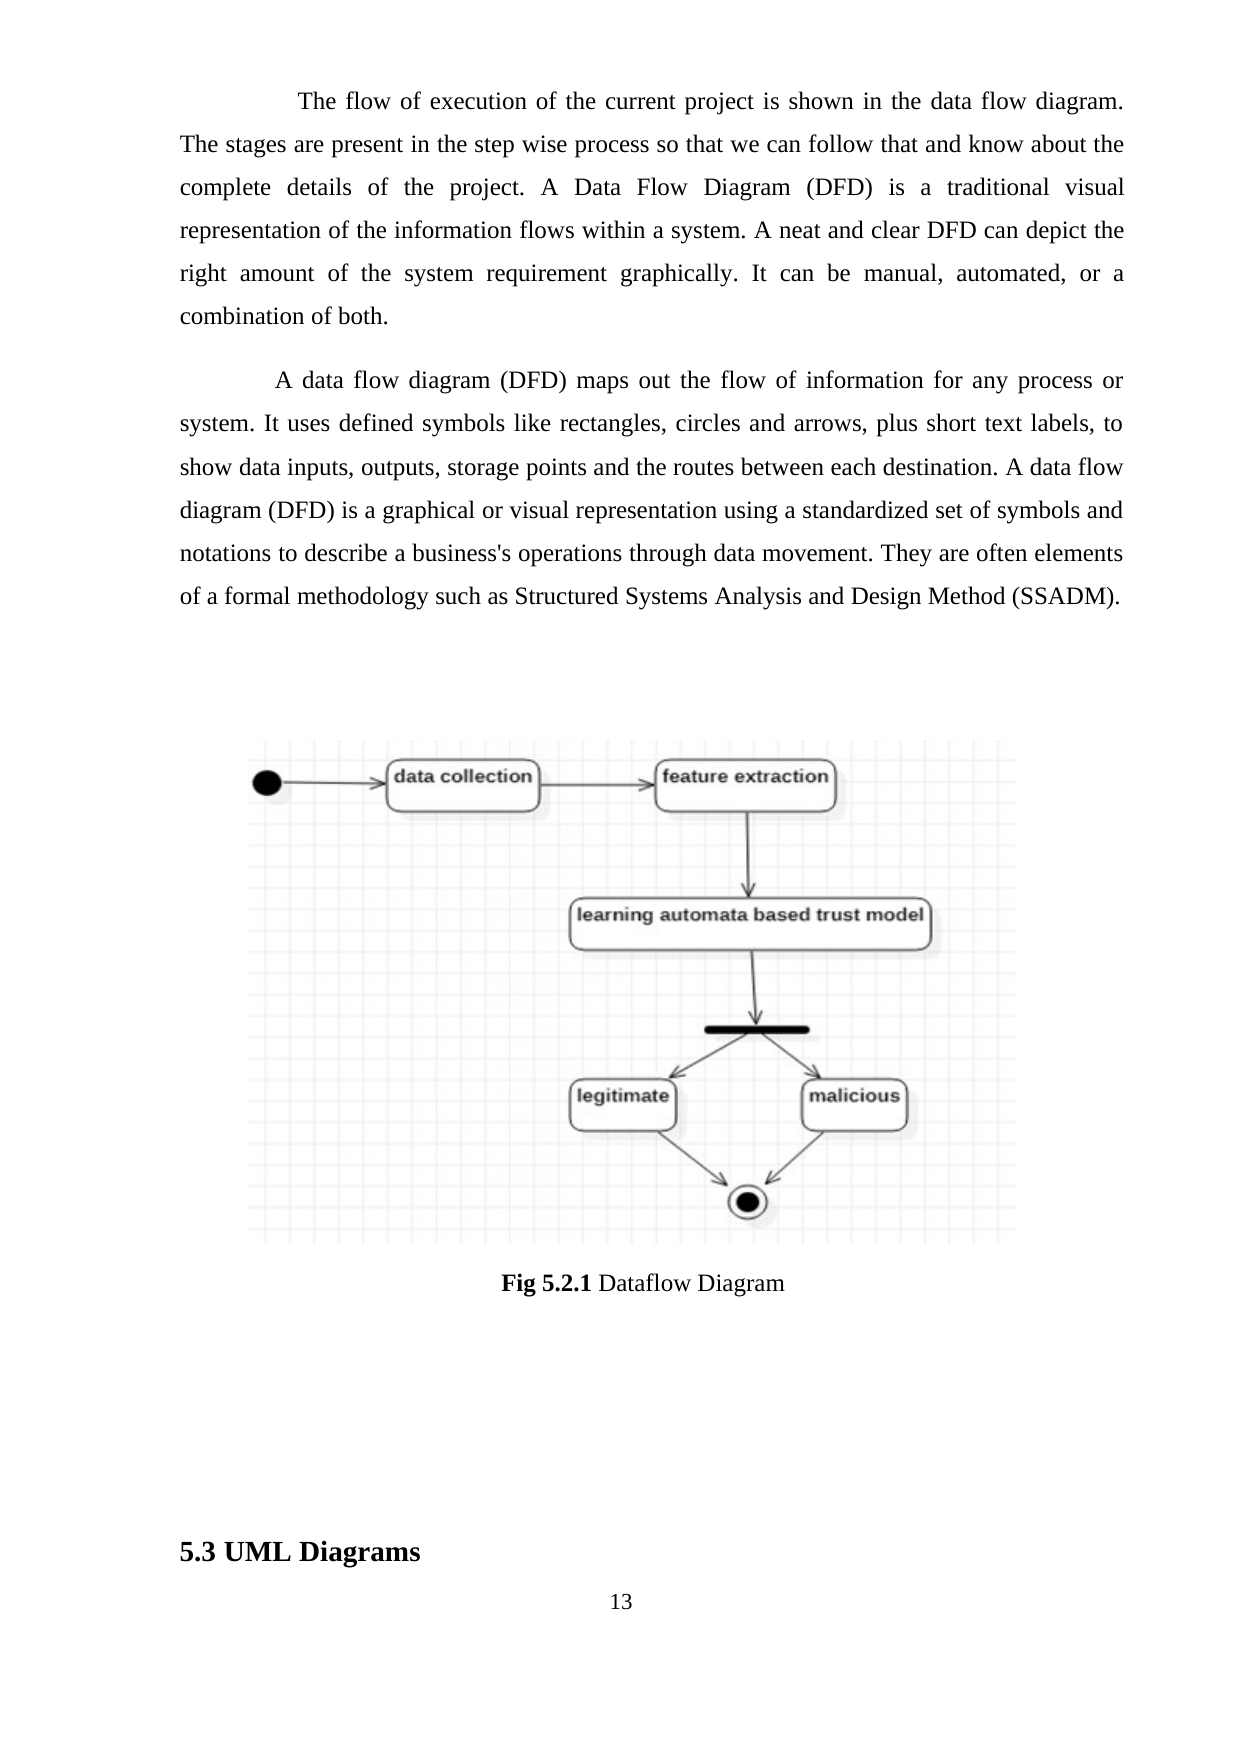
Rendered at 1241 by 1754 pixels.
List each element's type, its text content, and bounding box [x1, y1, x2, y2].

text A data flow diagram (DFD) maps out the flow of information for any process or system. It uses defined symbols like rectangles, circles and arrows, plus short text labels, to show data inputs, outputs, storage points and the routes between each destination. A data flow diagram (DFD) is a graphical or visual representation using a standardized set of symbols and notations to describe a business's operations through data movement. They are often elements of a formal methodology such as Structured Systems Analysis and Design Method (SSADM). [179, 365, 1125, 610]
text The flow of execution of the current project is shown in the data flow diagram. The stages are present in the step wise process so that we can follow that and know about the complete details of the project. A Data Flow Diagram (DFD) is a traditional visual representation of the information flows within a system. A neat and clear DFD can depict the right amount of the system requirement graphically. It can be manual, automated, or a combination of both. [179, 86, 1125, 330]
picture [247, 740, 1017, 1244]
subtitle UML Diagrams [179, 1534, 1165, 1568]
